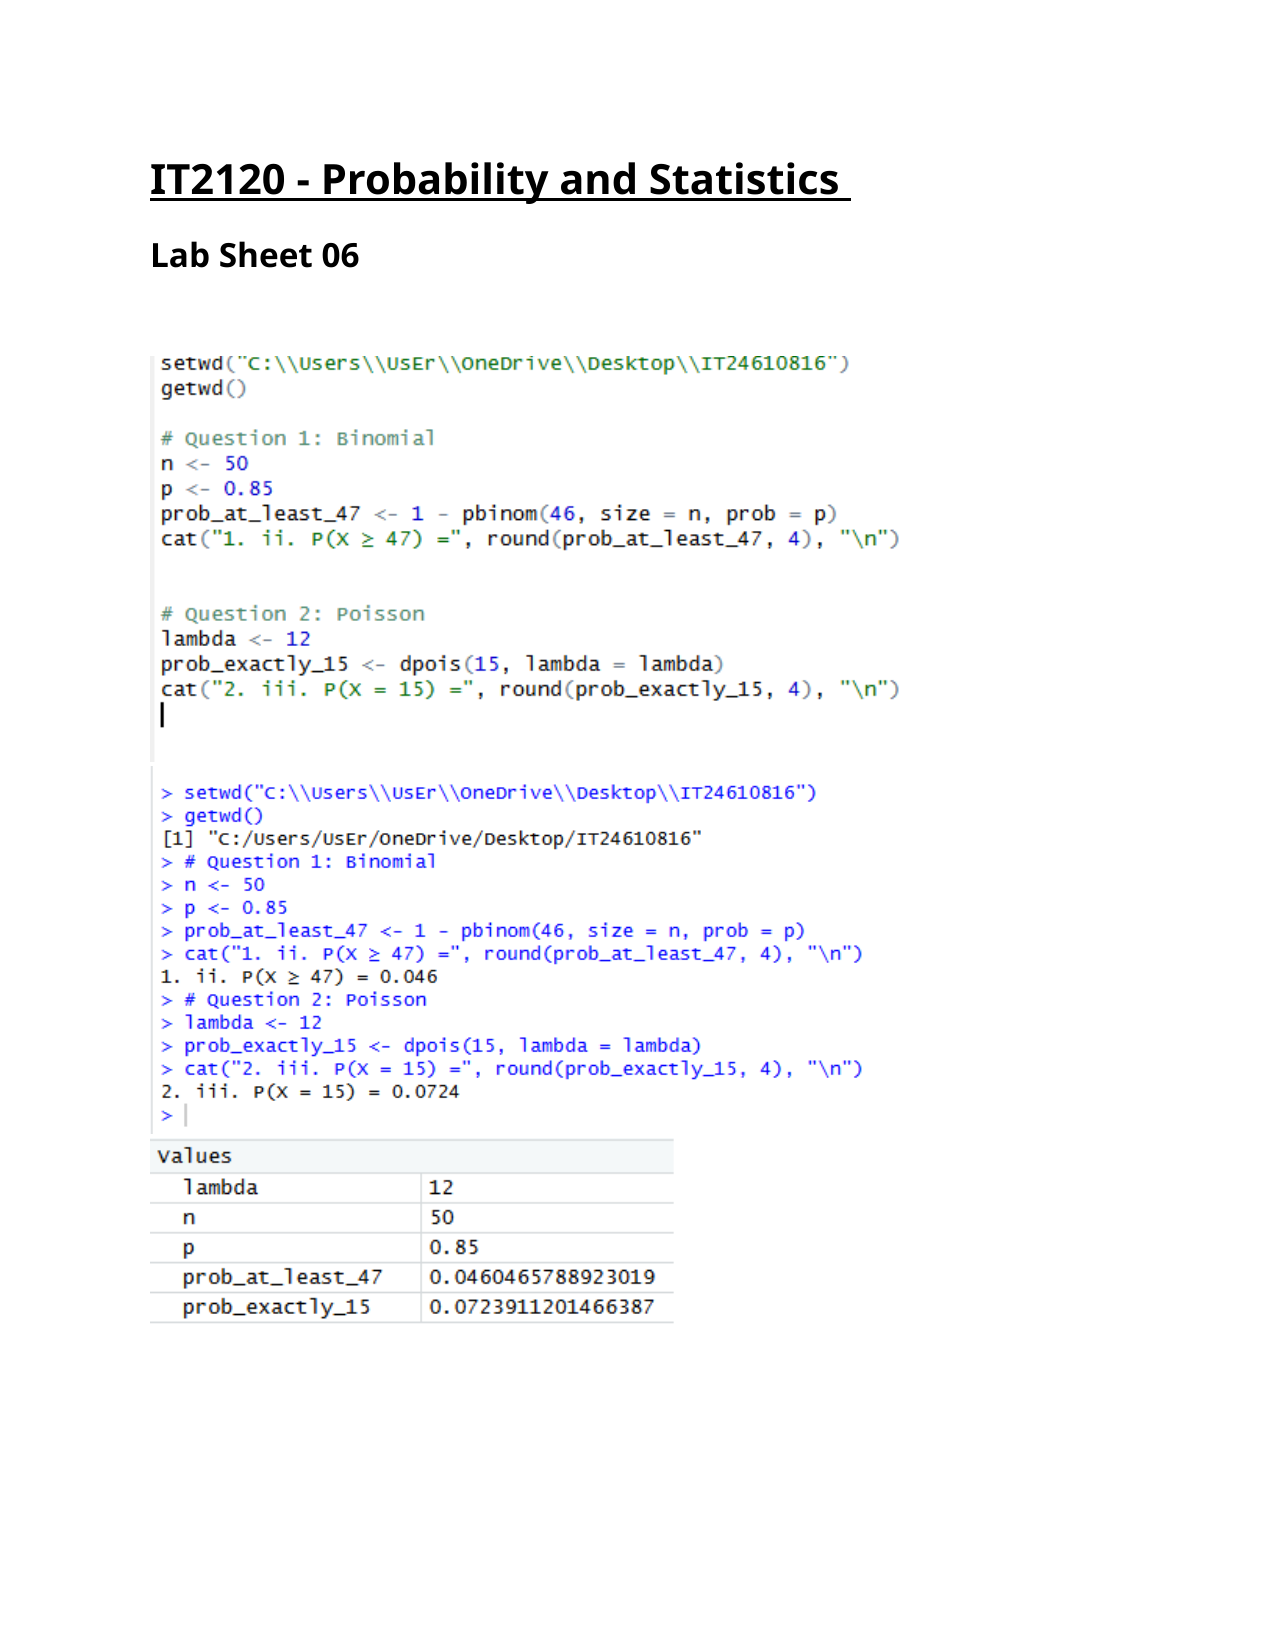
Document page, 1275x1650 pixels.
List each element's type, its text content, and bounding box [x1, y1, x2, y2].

text Lab Sheet 06 [150, 232, 1125, 277]
picture [150, 766, 1005, 1134]
picture [150, 1138, 674, 1325]
text IT2120 - Probability and Statistics [150, 150, 1125, 207]
picture [150, 356, 930, 762]
